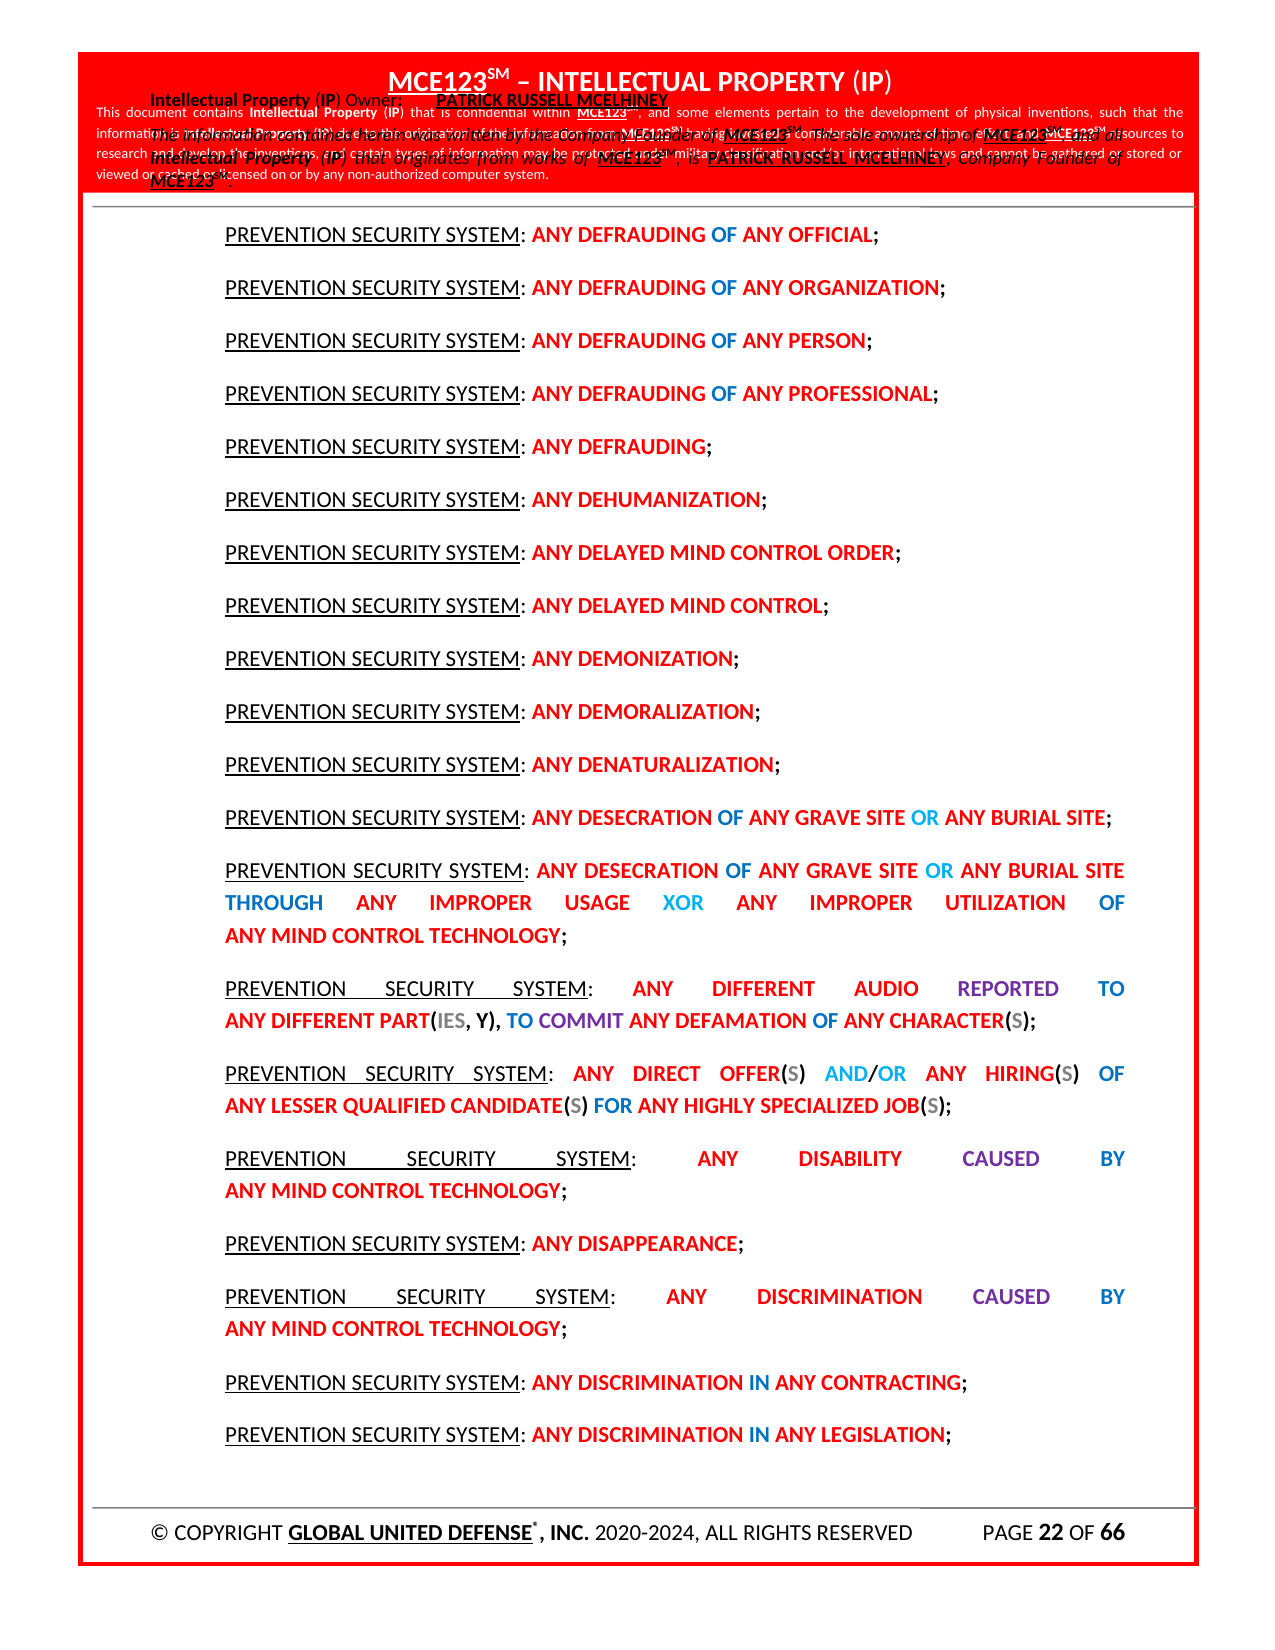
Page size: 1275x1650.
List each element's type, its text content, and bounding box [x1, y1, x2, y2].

text PREVENTION SECURITY SYSTEM: ANY DEFRAUDING; [225, 432, 1125, 460]
text PREVENTION SECURITY SYSTEM: ANY DEHUMANIZATION; [225, 485, 1125, 513]
text PREVENTION SECURITY SYSTEM: ANY DEFRAUDING OF ANY ORGANIZATION; [225, 273, 1125, 301]
text PREVENTION SECURITY SYSTEM: ANY DISCRIMINATION IN ANY LEGISLATION; [225, 1421, 1125, 1449]
text PREVENTION SECURITY SYSTEM: ANY DESECRATION OF ANY GRAVE SITE OR ANY BURIAL SITE THROUGH ANY IMPROPER USAGE XOR ANY IMPROPER UTILIZATION OF ANY MIND CONTROL TECHNOLOGY; [225, 856, 1125, 949]
text PREVENTION SECURITY SYSTEM: ANY DEMONIZATION; [225, 644, 1125, 672]
text PREVENTION SECURITY SYSTEM: ANY DIFFERENT AUDIO REPORTED TO ANY DIFFERENT PART(IES, Y), TO COMMIT ANY DEFAMATION OF ANY CHARACTER(S); [225, 974, 1125, 1034]
text PREVENTION SECURITY SYSTEM: ANY DIRECT OFFER(S) AND/OR ANY HIRING(S) OF ANY LESSER QUALIFIED CANDIDATE(S) FOR ANY HIGHLY SPECIALIZED JOB(S); [225, 1059, 1125, 1119]
text PREVENTION SECURITY SYSTEM: ANY DEFRAUDING OF ANY PROFESSIONAL; [225, 379, 1125, 407]
text PREVENTION SECURITY SYSTEM: ANY DEFRAUDING OF ANY OFFICIAL; [225, 220, 1125, 248]
text PREVENTION SECURITY SYSTEM: ANY DEMORALIZATION; [225, 697, 1125, 725]
text PREVENTION SECURITY SYSTEM: ANY DISAPPEARANCE; [225, 1229, 1125, 1257]
text PREVENTION SECURITY SYSTEM: ANY DEFRAUDING OF ANY PERSON; [225, 326, 1125, 354]
text PREVENTION SECURITY SYSTEM: ANY DELAYED MIND CONTROL; [225, 591, 1125, 619]
text PREVENTION SECURITY SYSTEM: ANY DISCRIMINATION CAUSED BY ANY MIND CONTROL TECHNOLOGY; [225, 1282, 1125, 1343]
text PREVENTION SECURITY SYSTEM: ANY DELAYED MIND CONTROL ORDER; [225, 538, 1125, 566]
text PREVENTION SECURITY SYSTEM: ANY DESECRATION OF ANY GRAVE SITE OR ANY BURIAL SITE; [225, 803, 1125, 831]
text PREVENTION SECURITY SYSTEM: ANY DISCRIMINATION IN ANY CONTRACTING; [225, 1368, 1125, 1396]
text PREVENTION SECURITY SYSTEM: ANY DISABILITY CAUSED BY ANY MIND CONTROL TECHNOLOGY; [225, 1144, 1125, 1204]
text PREVENTION SECURITY SYSTEM: ANY DENATURALIZATION; [225, 750, 1125, 778]
